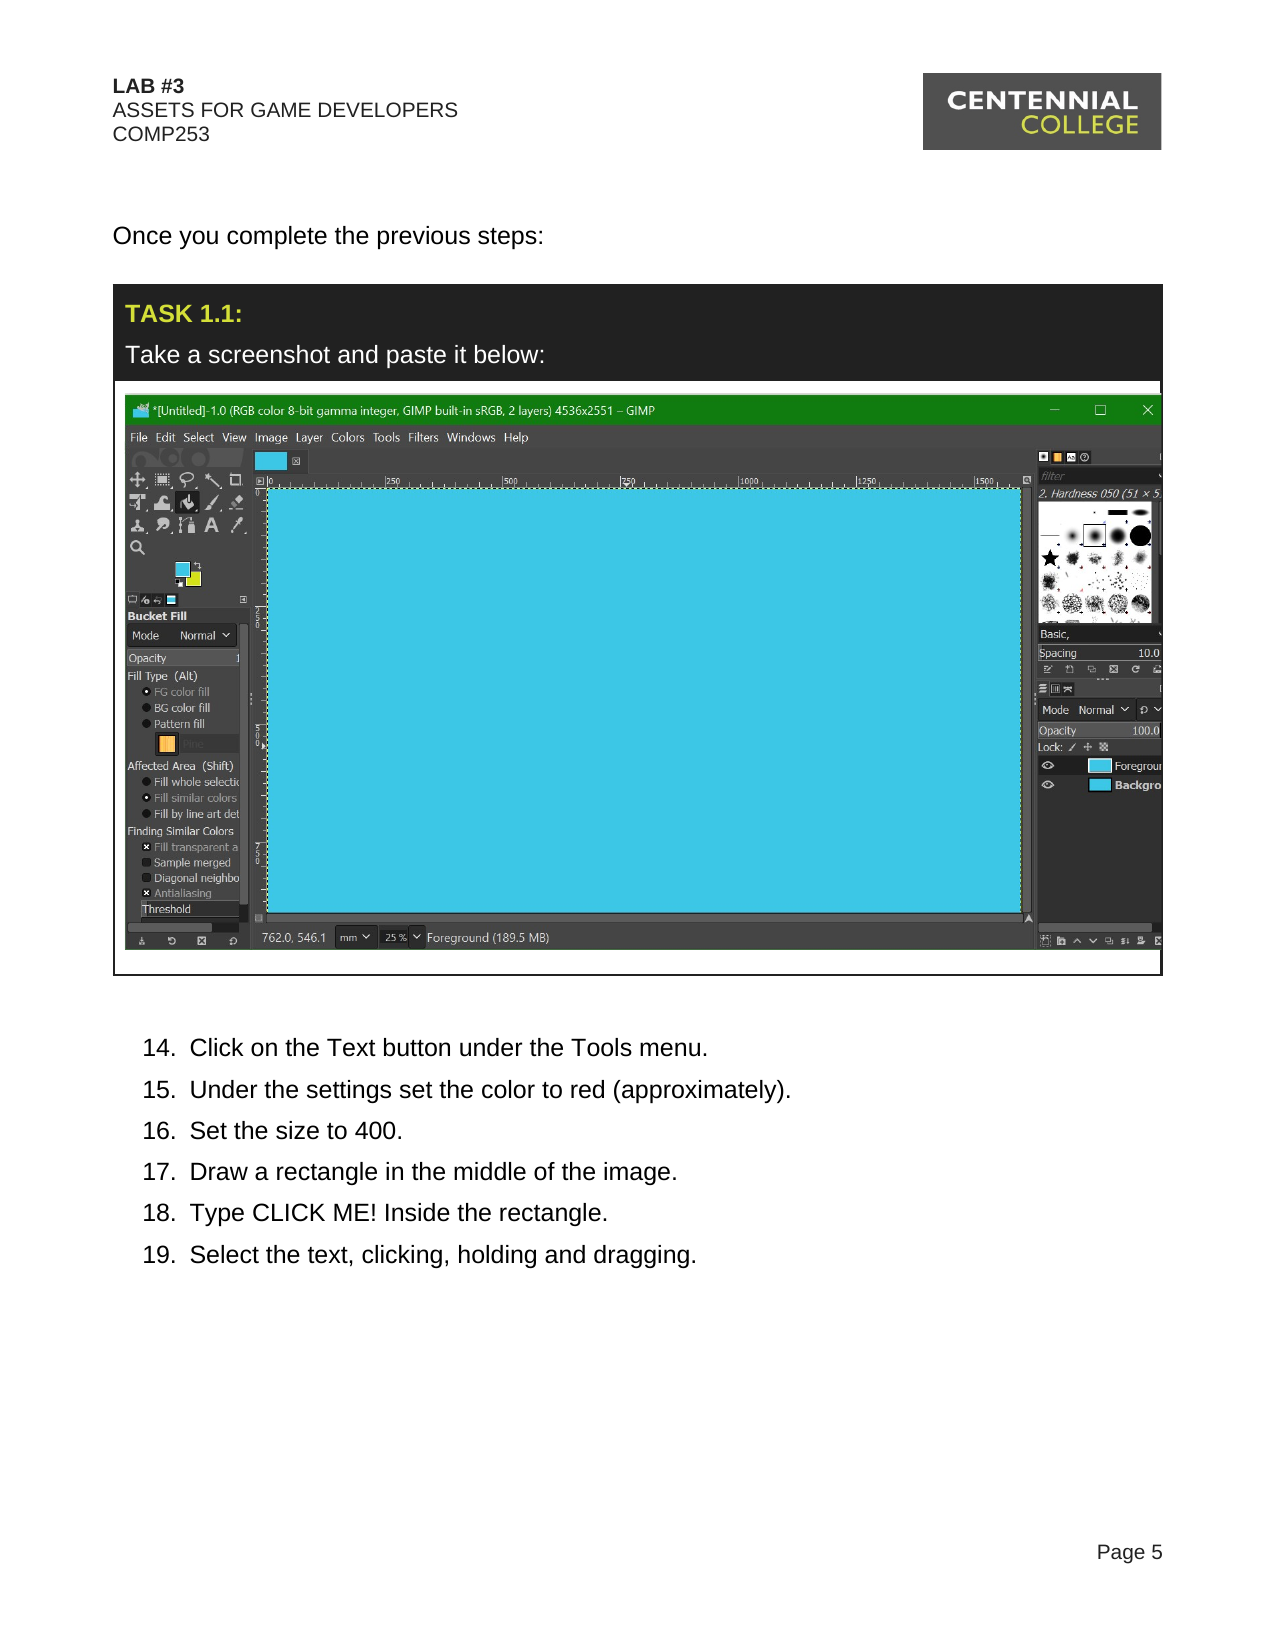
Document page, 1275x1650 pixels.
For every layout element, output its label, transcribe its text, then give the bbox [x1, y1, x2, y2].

picture [923, 73, 1162, 150]
list Click on the Text button under the Tools menu. [142, 1033, 1162, 1062]
table_header TASK 1.1: Take a screenshot and paste it below: [115, 286, 1160, 381]
list Set the size to 400. [142, 1116, 1162, 1145]
list Select the text, clicking, holding and dragging. [142, 1240, 1162, 1268]
list Type CLICK ME! Inside the rectangle. [142, 1198, 1162, 1227]
picture [124, 393, 1162, 950]
table_cell [115, 381, 1160, 974]
text Once you complete the previous steps: [112, 221, 1162, 284]
list Under the settings set the color to red (approximately). [142, 1075, 1162, 1103]
list Draw a rectangle in the middle of the image. [142, 1157, 1162, 1186]
